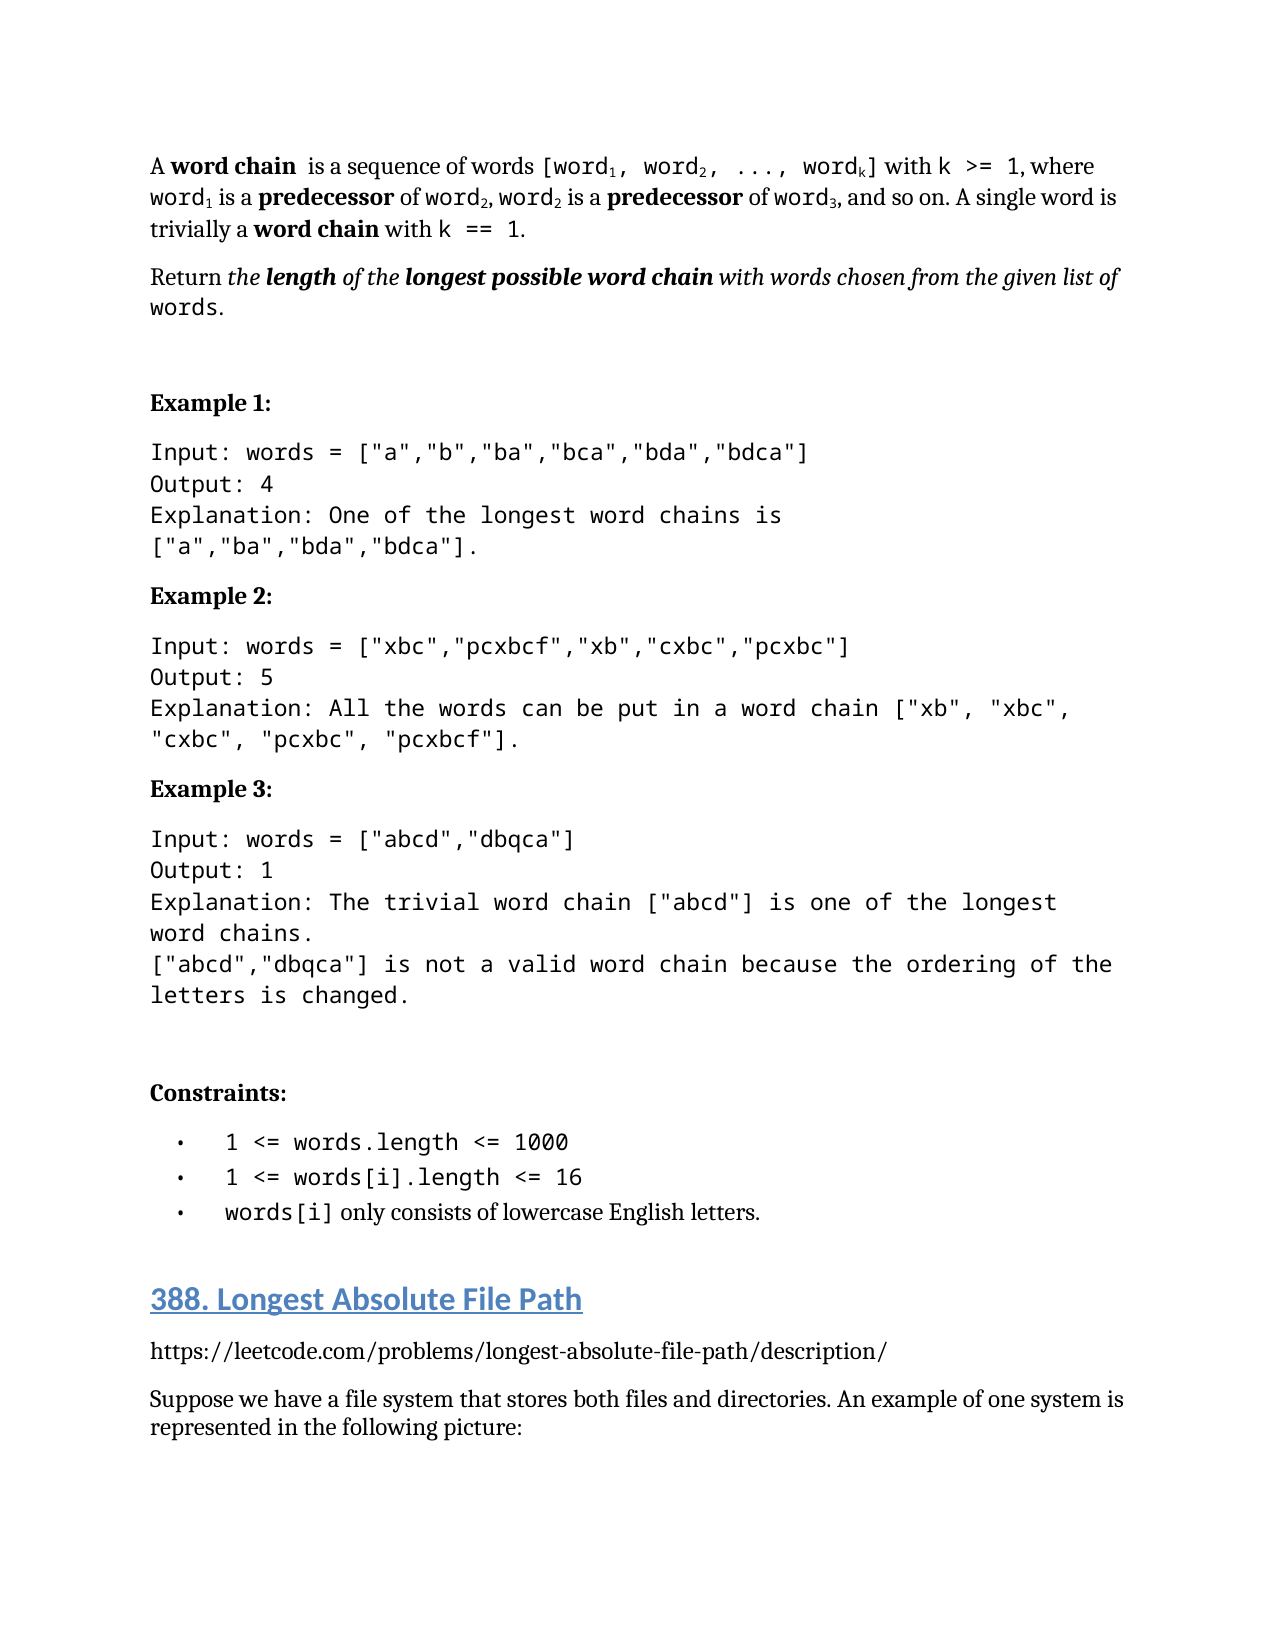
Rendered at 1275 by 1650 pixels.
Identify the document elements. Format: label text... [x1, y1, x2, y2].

text Input: words = ["abcd","dbqca"] Output: 1 Explanation: The trivial word chain ["abcd"] is one of the longest word chains. ["abcd","dbqca"] is not a valid word chain because the ordering of the letters is changed. [150, 823, 1125, 1010]
list 1 <= words.length <= 1000 [175, 1126, 1125, 1157]
text Example 2: [150, 582, 1125, 611]
text Constraints: [150, 1079, 1125, 1107]
text Example 1: [150, 389, 1125, 417]
list words[i] only consists of lowercase English letters. [175, 1196, 1125, 1227]
text https://leetcode.com/problems/longest-absolute-file-path/description/ [150, 1337, 1125, 1366]
text Suppose we have a file system that stores both files and directories. An example of one system is represented in the following picture: [150, 1384, 1125, 1442]
text Input: words = ["xbc","pcxbcf","xb","cxbc","pcxbc"] Output: 5 Explanation: All the words can be put in a word chain ["xb", "xbc", "cxbc", "pcxbc", "pcxbcf"]. [150, 629, 1125, 754]
text A word chain is a sequence of words [word1, word2, ..., wordk] with k >= 1, where word1 is a predecessor of word2, word2 is a predecessor of word3, and so on. A single word is trivially a word chain with k == 1. [150, 150, 1125, 244]
text Return the length of the longest possible word chain with words chosen from the given list of words. [150, 262, 1125, 322]
list 1 <= words[i].length <= 16 [175, 1161, 1125, 1192]
subtitle 388. Longest Absolute File Path [150, 1277, 1125, 1318]
text Input: words = ["a","b","ba","bca","bda","bdca"] Output: 4 Explanation: One of the longest word chains is ["a","ba","bda","bdca"]. [150, 436, 1125, 561]
text Example 3: [150, 775, 1125, 804]
